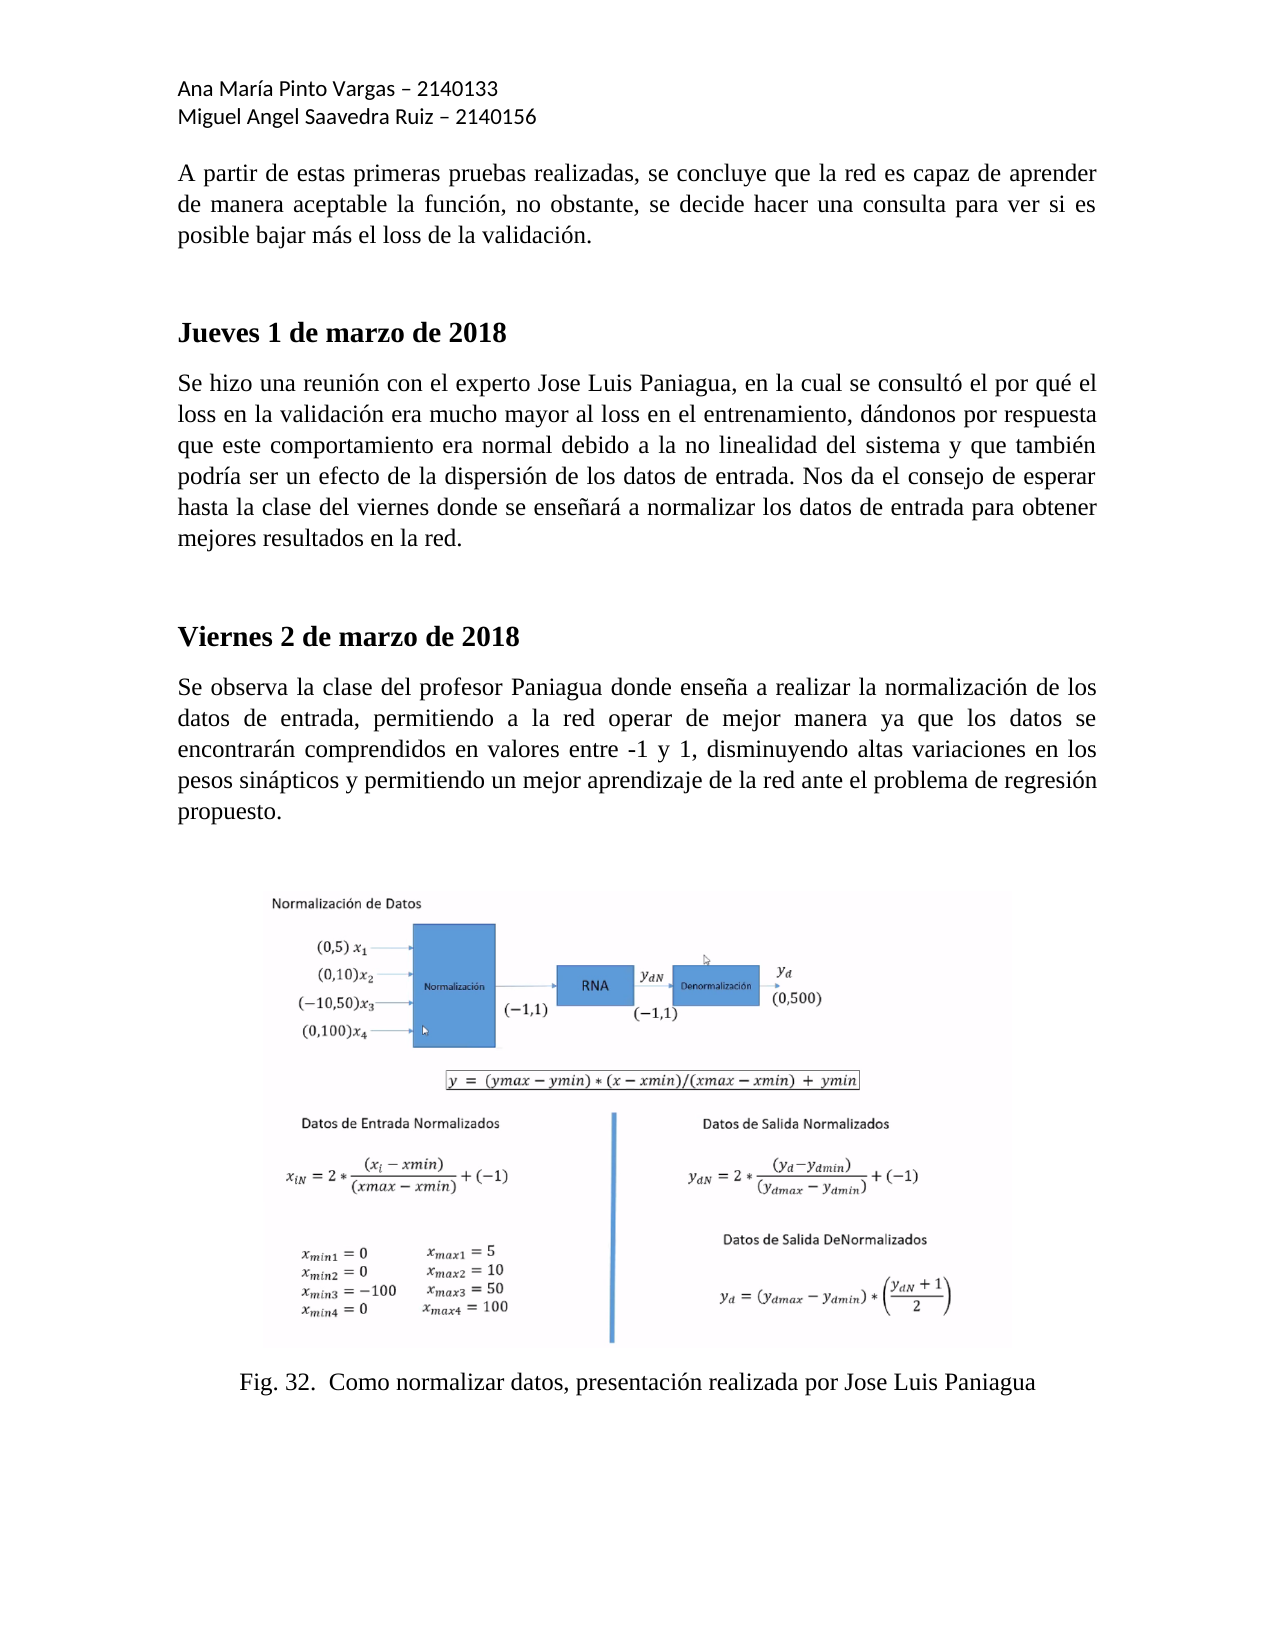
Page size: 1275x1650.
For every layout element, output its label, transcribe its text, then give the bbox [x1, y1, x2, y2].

text Se hizo una reunión con el experto Jose Luis Paniagua, en la cual se consultó el por qué el loss en la validación era mucho mayor al loss en el entrenamiento, dándonos por respuesta que este comportamiento era normal debido a la no linealidad del sistema y que también podría ser un efecto de la dispersión de los datos de entrada. Nos da el consejo de esperar hasta la clase del viernes donde se enseñará a normalizar los datos de entrada para obtener mejores resultados en la red. [177, 368, 1098, 552]
text Se observa la clase del profesor Paniagua donde enseña a realizar la normalización de los datos de entrada, permitiendo a la red operar de mejor manera ya que los datos se encontrarán comprendidos en valores entre -1 y 1, disminuyendo altas variaciones en los pesos sinápticos y permitiendo un mejor aprendizaje de la red ante el problema de regresión propuesto. [177, 672, 1098, 824]
picture [263, 891, 1012, 1348]
text Viernes 2 de marzo de 2018 [177, 619, 1098, 652]
text Fig. 32. Como normalizar datos, presentación realizada por Jose Luis Paniagua [177, 1367, 1098, 1396]
text A partir de estas primeras pruebas realizadas, se concluye que la red es capaz de aprender de manera aceptable la función, no obstante, se decide hacer una consulta para ver si es posible bajar más el loss de la validación. [177, 158, 1098, 249]
text Jueves 1 de marzo de 2018 [177, 315, 1098, 349]
